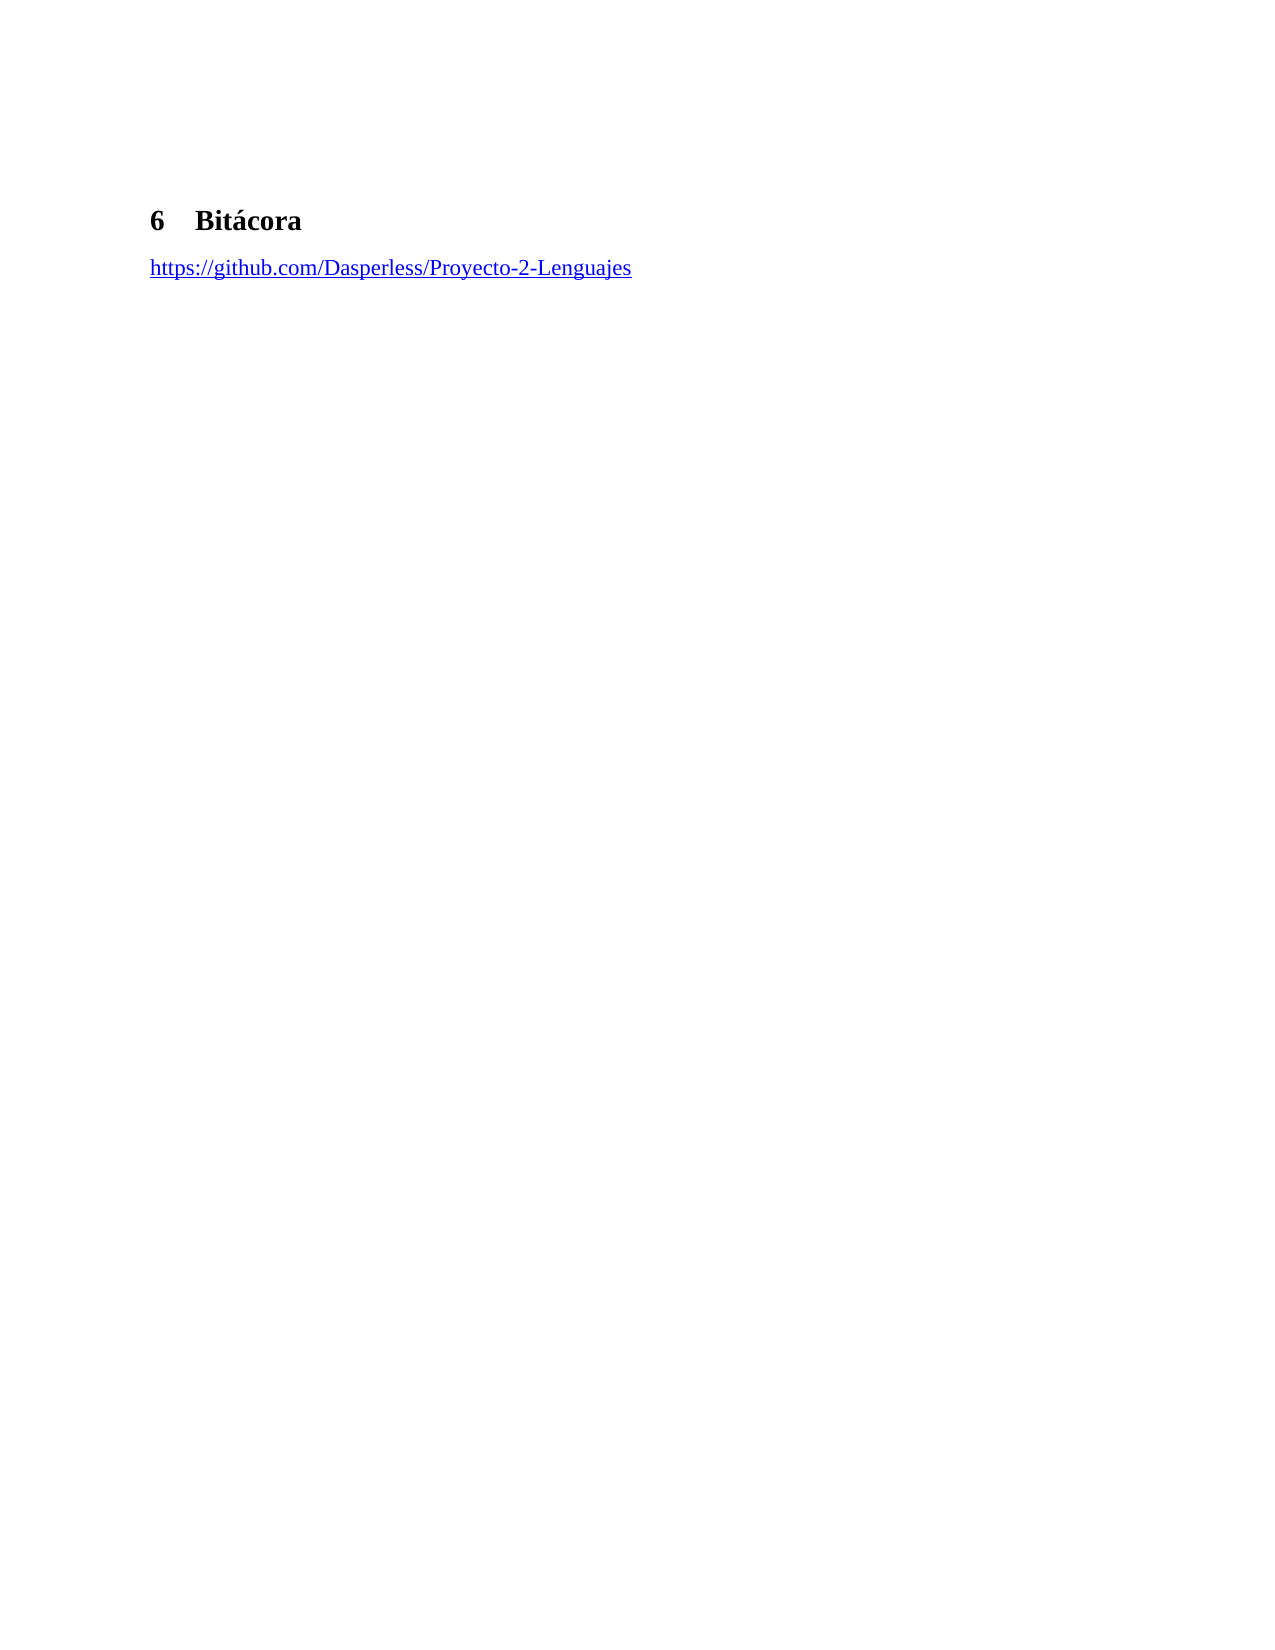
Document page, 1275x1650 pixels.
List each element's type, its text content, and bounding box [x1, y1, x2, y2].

text https://github.com/Dasperless/Proyecto-2-Lenguajes [150, 254, 1125, 280]
subtitle Bitácora [150, 203, 1125, 237]
